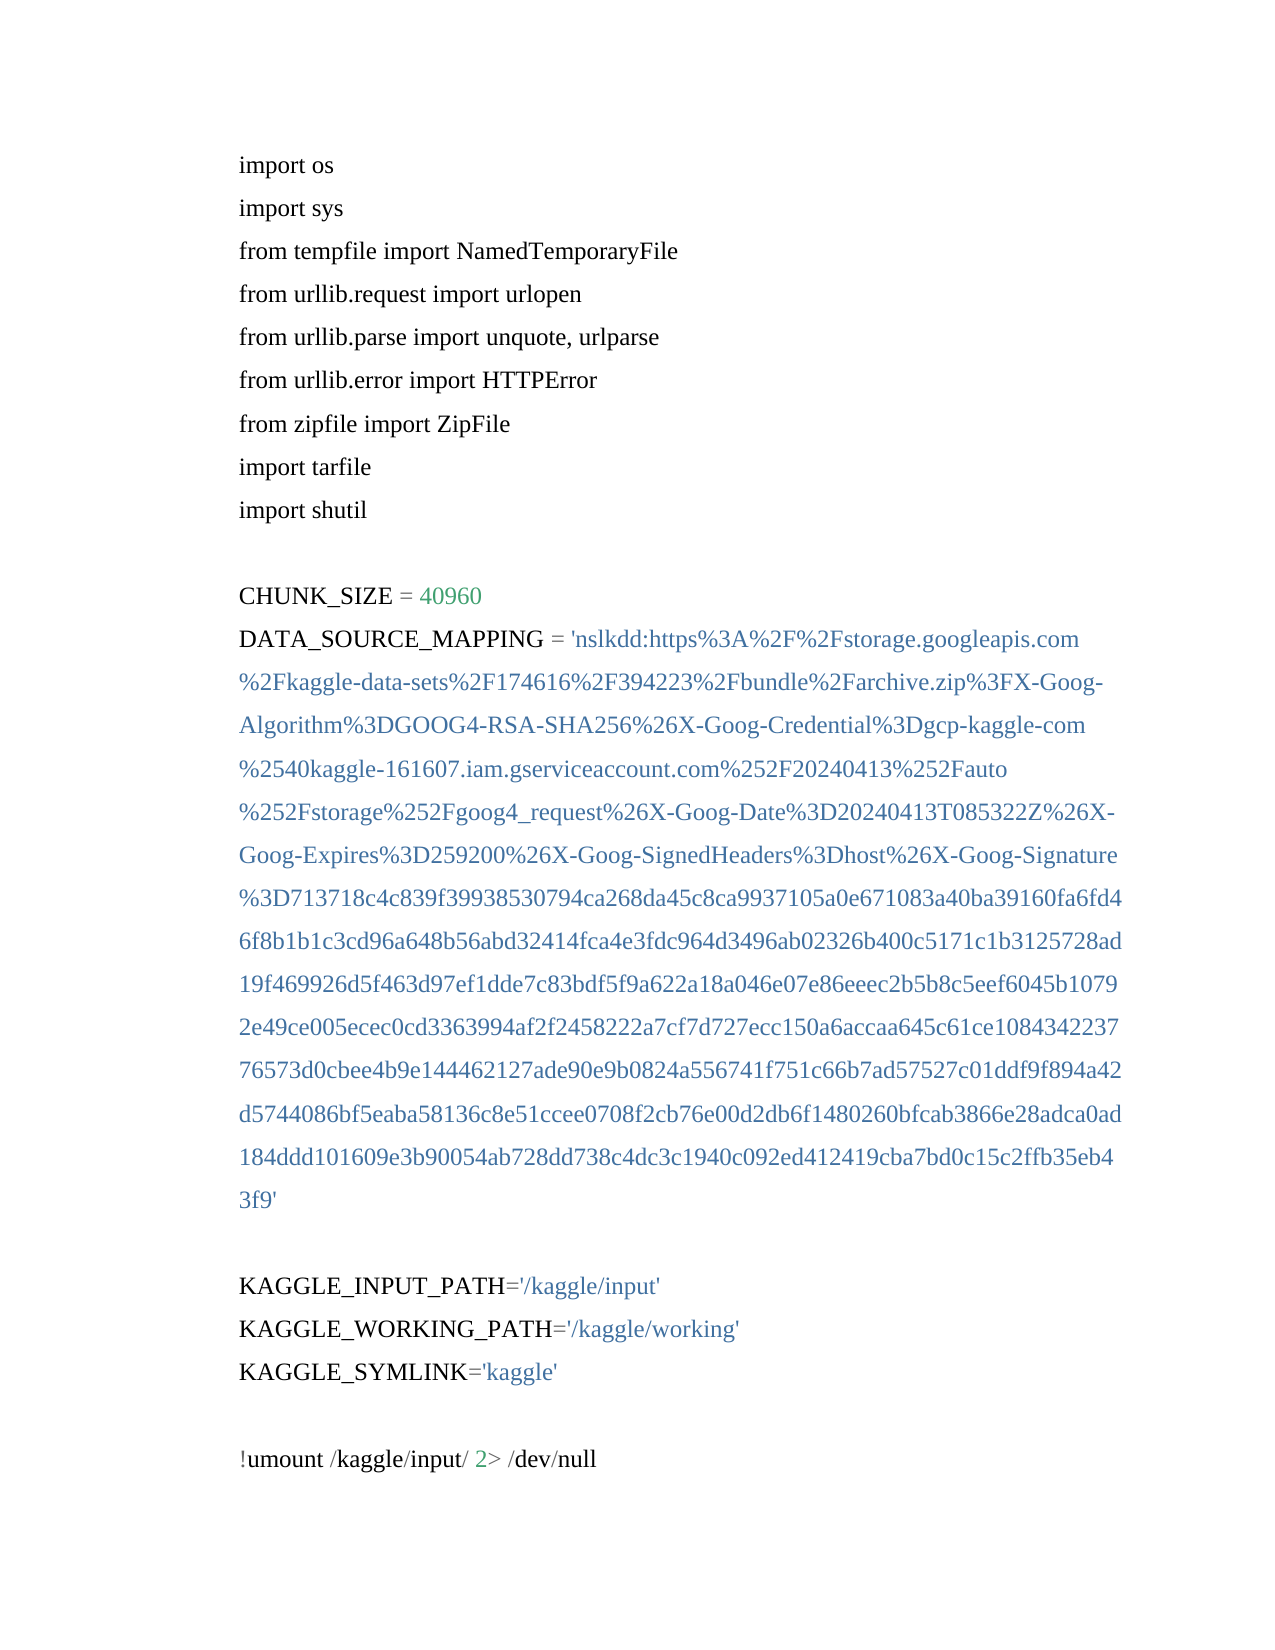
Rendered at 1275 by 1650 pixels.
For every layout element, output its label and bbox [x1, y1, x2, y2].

text [239, 150, 1125, 1472]
